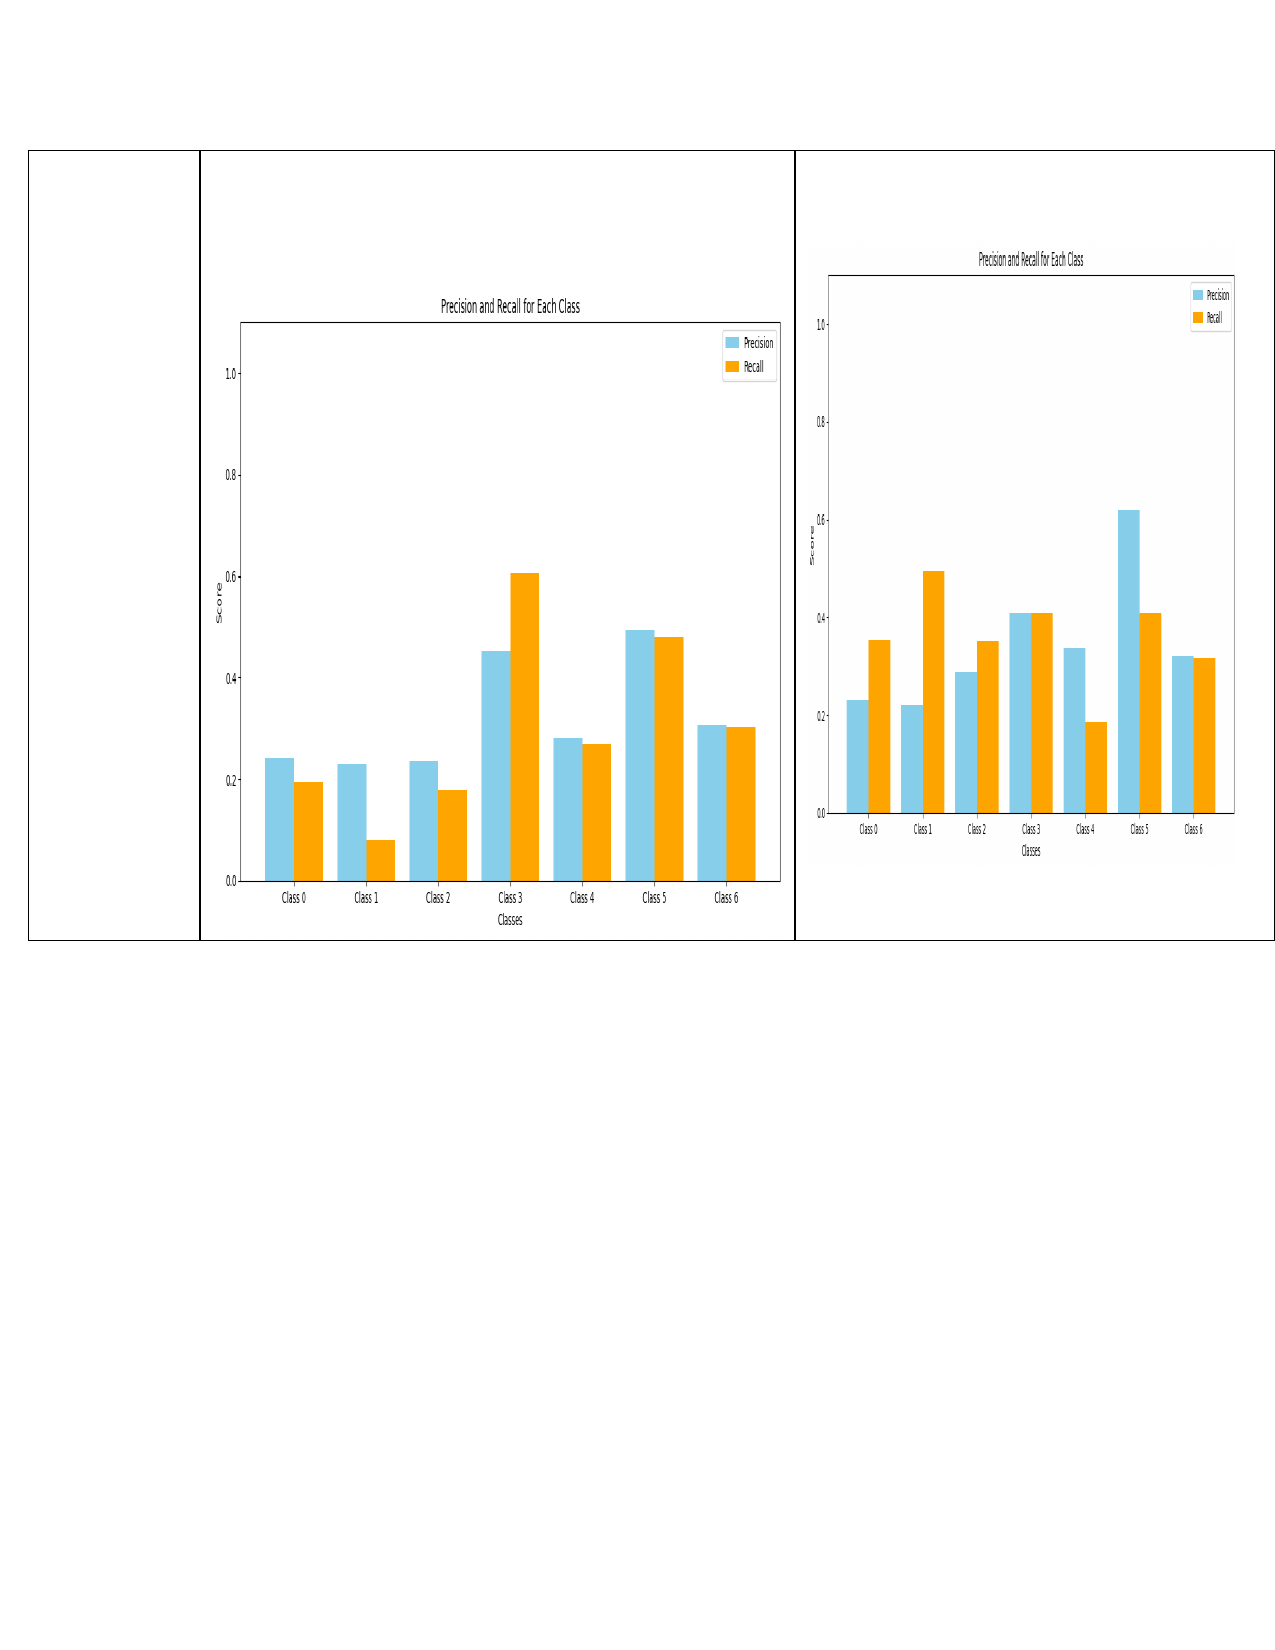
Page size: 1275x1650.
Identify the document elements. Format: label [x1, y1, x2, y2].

picture [806, 241, 1237, 870]
table_cell [796, 151, 1274, 940]
table_cell [201, 151, 794, 940]
picture [211, 287, 784, 940]
table_cell [29, 151, 199, 940]
